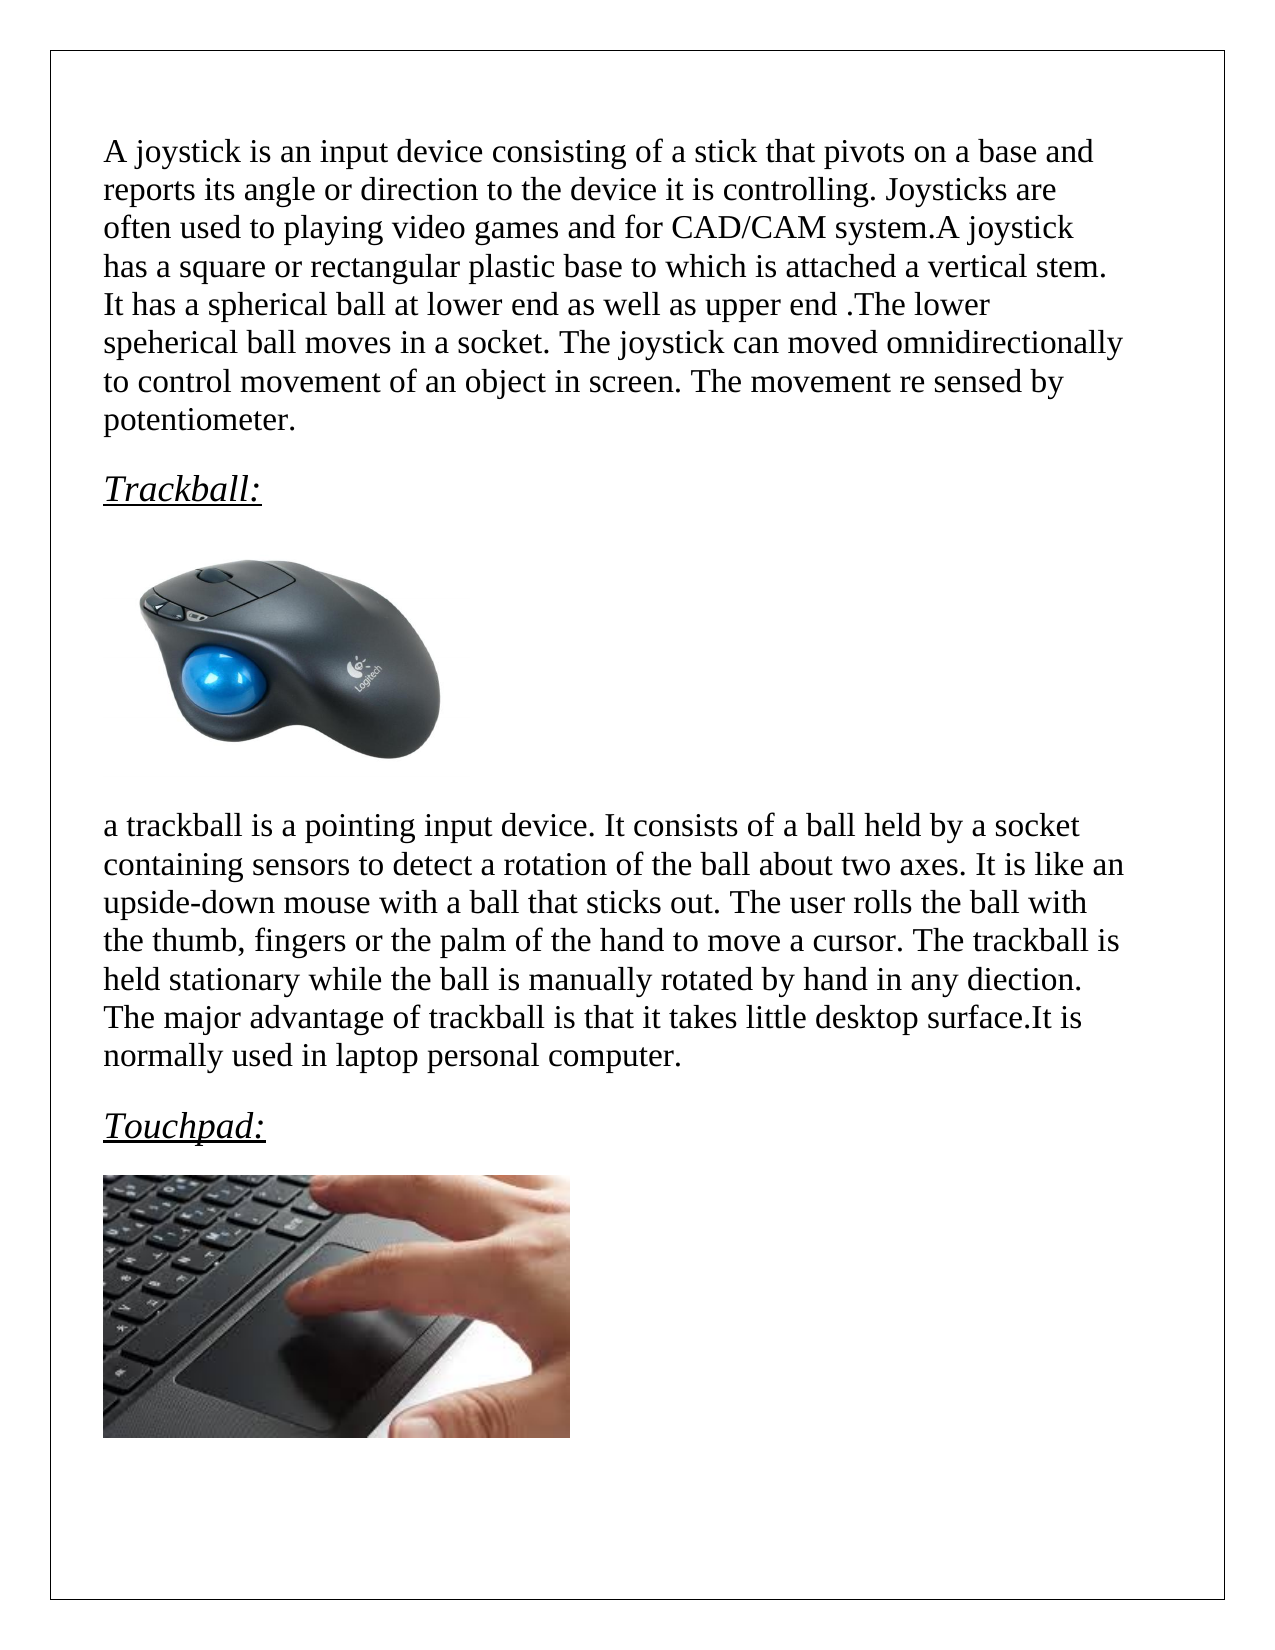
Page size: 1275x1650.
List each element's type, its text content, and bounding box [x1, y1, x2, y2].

text a trackball is a pointing input device. It consists of a ball held by a socket containing sensors to detect a rotation of the ball about two axes. It is like an upside-down mouse with a ball that sticks out. The user rolls the ball with the thumb, fingers or the palm of the hand to move a cursor. The trackball is held stationary while the ball is manually rotated by hand in any diection. The major advantage of trackball is that it takes little desktop surface.It is normally used in laptop personal computer. [103, 806, 1125, 1074]
picture [103, 539, 471, 777]
text Touchpad: [103, 1103, 1125, 1146]
text A joystick is an input device consisting of a stick that pivots on a base and reports its angle or direction to the device it is controlling. Joysticks are often used to playing video games and for CAD/CAM system.A joystick has a square or rectangular plastic base to which is attached a vertical stem. It has a spherical ball at lower end as well as upper end .The lower speherical ball moves in a socket. The joystick can moved omnidirectionally to control movement of an object in screen. The movement re sensed by potentiometer. [103, 131, 1125, 438]
text Trackball: [103, 467, 1125, 510]
picture [103, 1175, 570, 1438]
